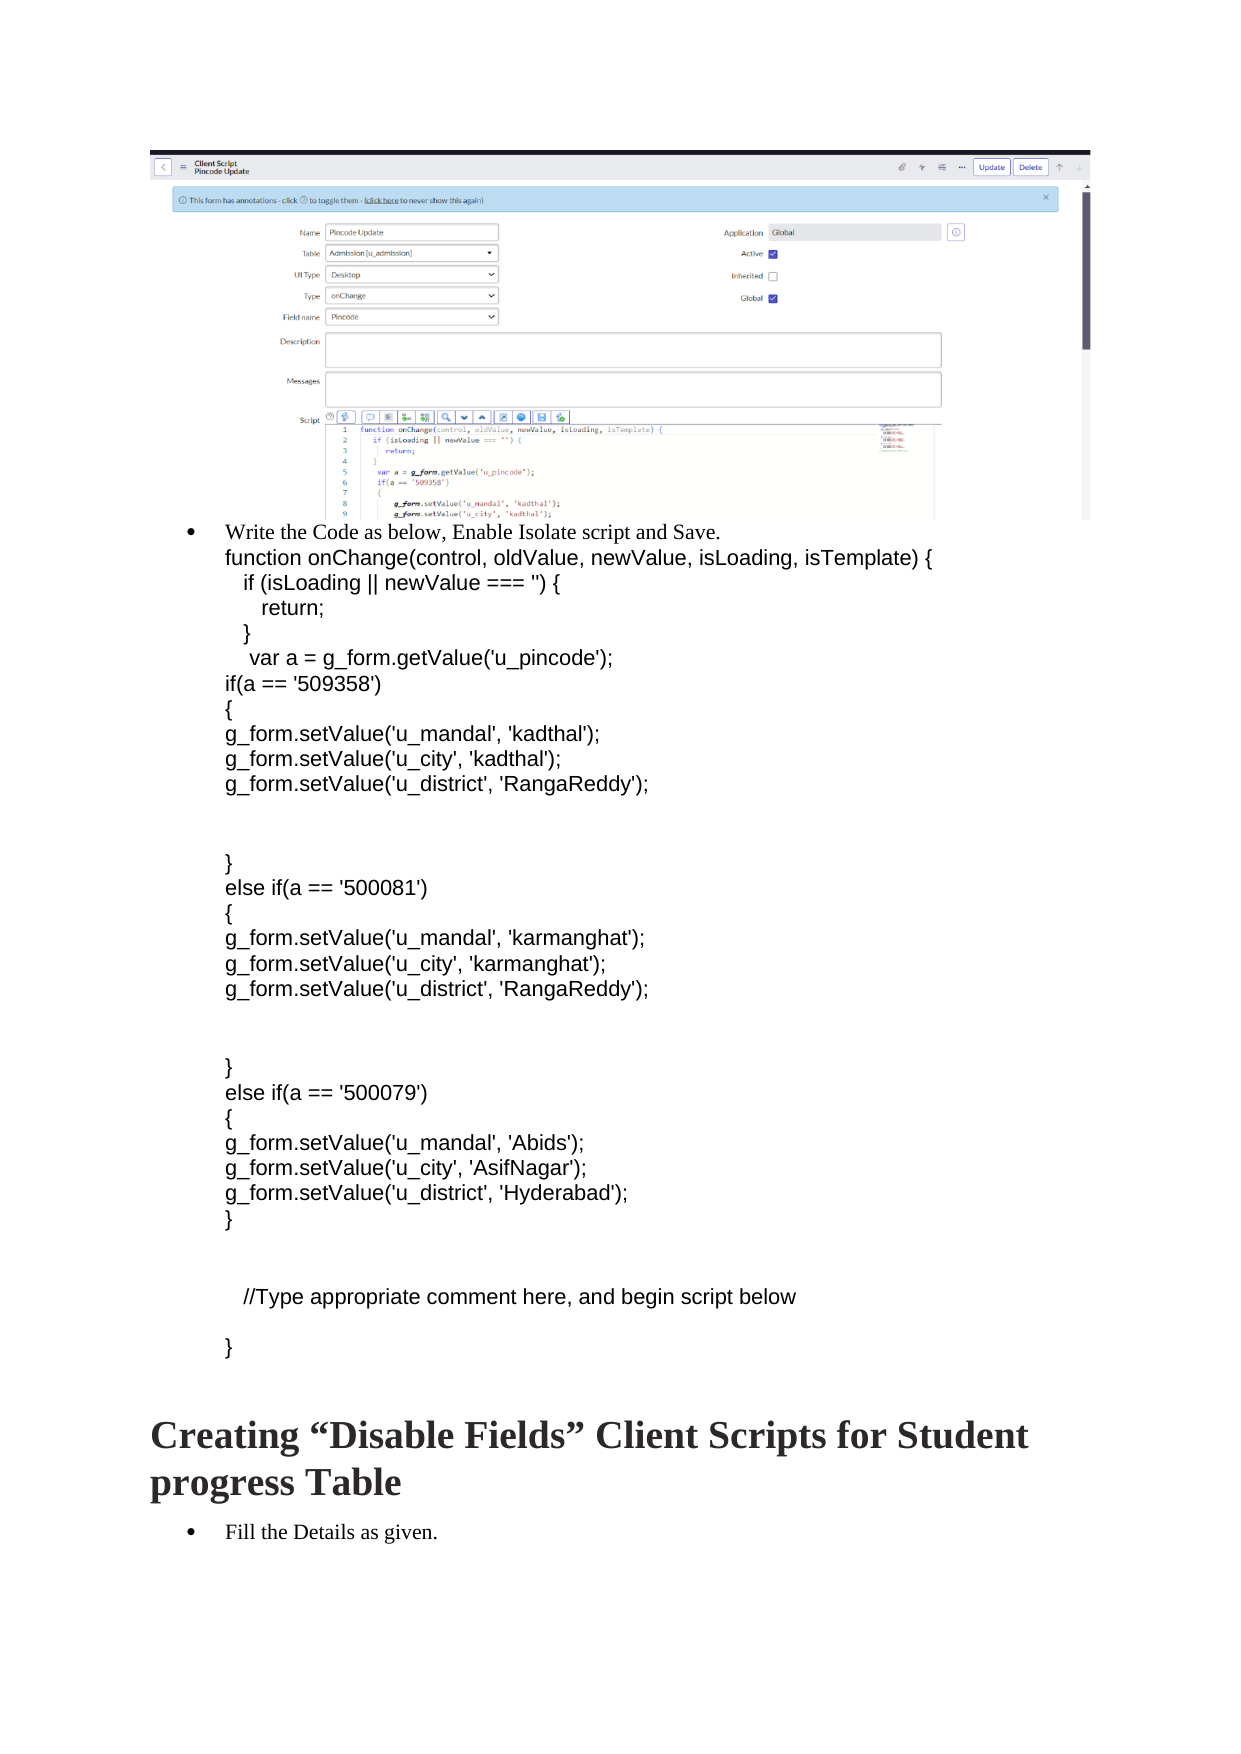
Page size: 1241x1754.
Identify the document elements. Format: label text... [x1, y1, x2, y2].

text g_form.setValue('u_mandal', 'karmanghat'); [225, 925, 993, 951]
text if (isLoading || newValue === '') { [225, 569, 993, 595]
text return; [225, 595, 993, 620]
text else if(a == '500079') [225, 1079, 993, 1104]
subtitle Creating “Disable Fields” Client Scripts for Student progress Table [150, 1410, 1090, 1503]
text g_form.setValue('u_mandal', 'kadthal'); [225, 721, 993, 746]
text //Type appropriate comment here, and begin script below [225, 1284, 993, 1309]
text function onChange(control, oldValue, newValue, isLoading, isTemplate) { [225, 544, 993, 569]
text } [225, 1334, 993, 1359]
text g_form.setValue('u_city', 'karmanghat'); [225, 951, 993, 976]
text } [225, 620, 993, 645]
text } [225, 1205, 993, 1231]
picture [150, 150, 1091, 520]
text } [225, 850, 993, 875]
text g_form.setValue('u_mandal', 'Abids'); [225, 1130, 993, 1155]
text g_form.setValue('u_city', 'AsifNagar'); [225, 1155, 993, 1180]
text else if(a == '500081') [225, 875, 993, 900]
text g_form.setValue('u_district', 'RangaReddy'); [225, 976, 993, 1001]
text { [225, 1104, 993, 1130]
text g_form.setValue('u_city', 'kadthal'); [225, 746, 993, 771]
text { [225, 900, 993, 925]
text } [225, 1054, 993, 1079]
text g_form.setValue('u_district', 'Hyderabad'); [225, 1180, 993, 1205]
list Write the Code as below, Enable Isolate script and Save. [187, 520, 993, 544]
text { [225, 696, 993, 721]
text if(a == '509358') [225, 670, 993, 696]
text var a = g_form.getValue('u_pincode'); [225, 645, 993, 670]
text g_form.setValue('u_district', 'RangaReddy'); [225, 771, 993, 796]
list Fill the Details as given. [187, 1519, 993, 1544]
